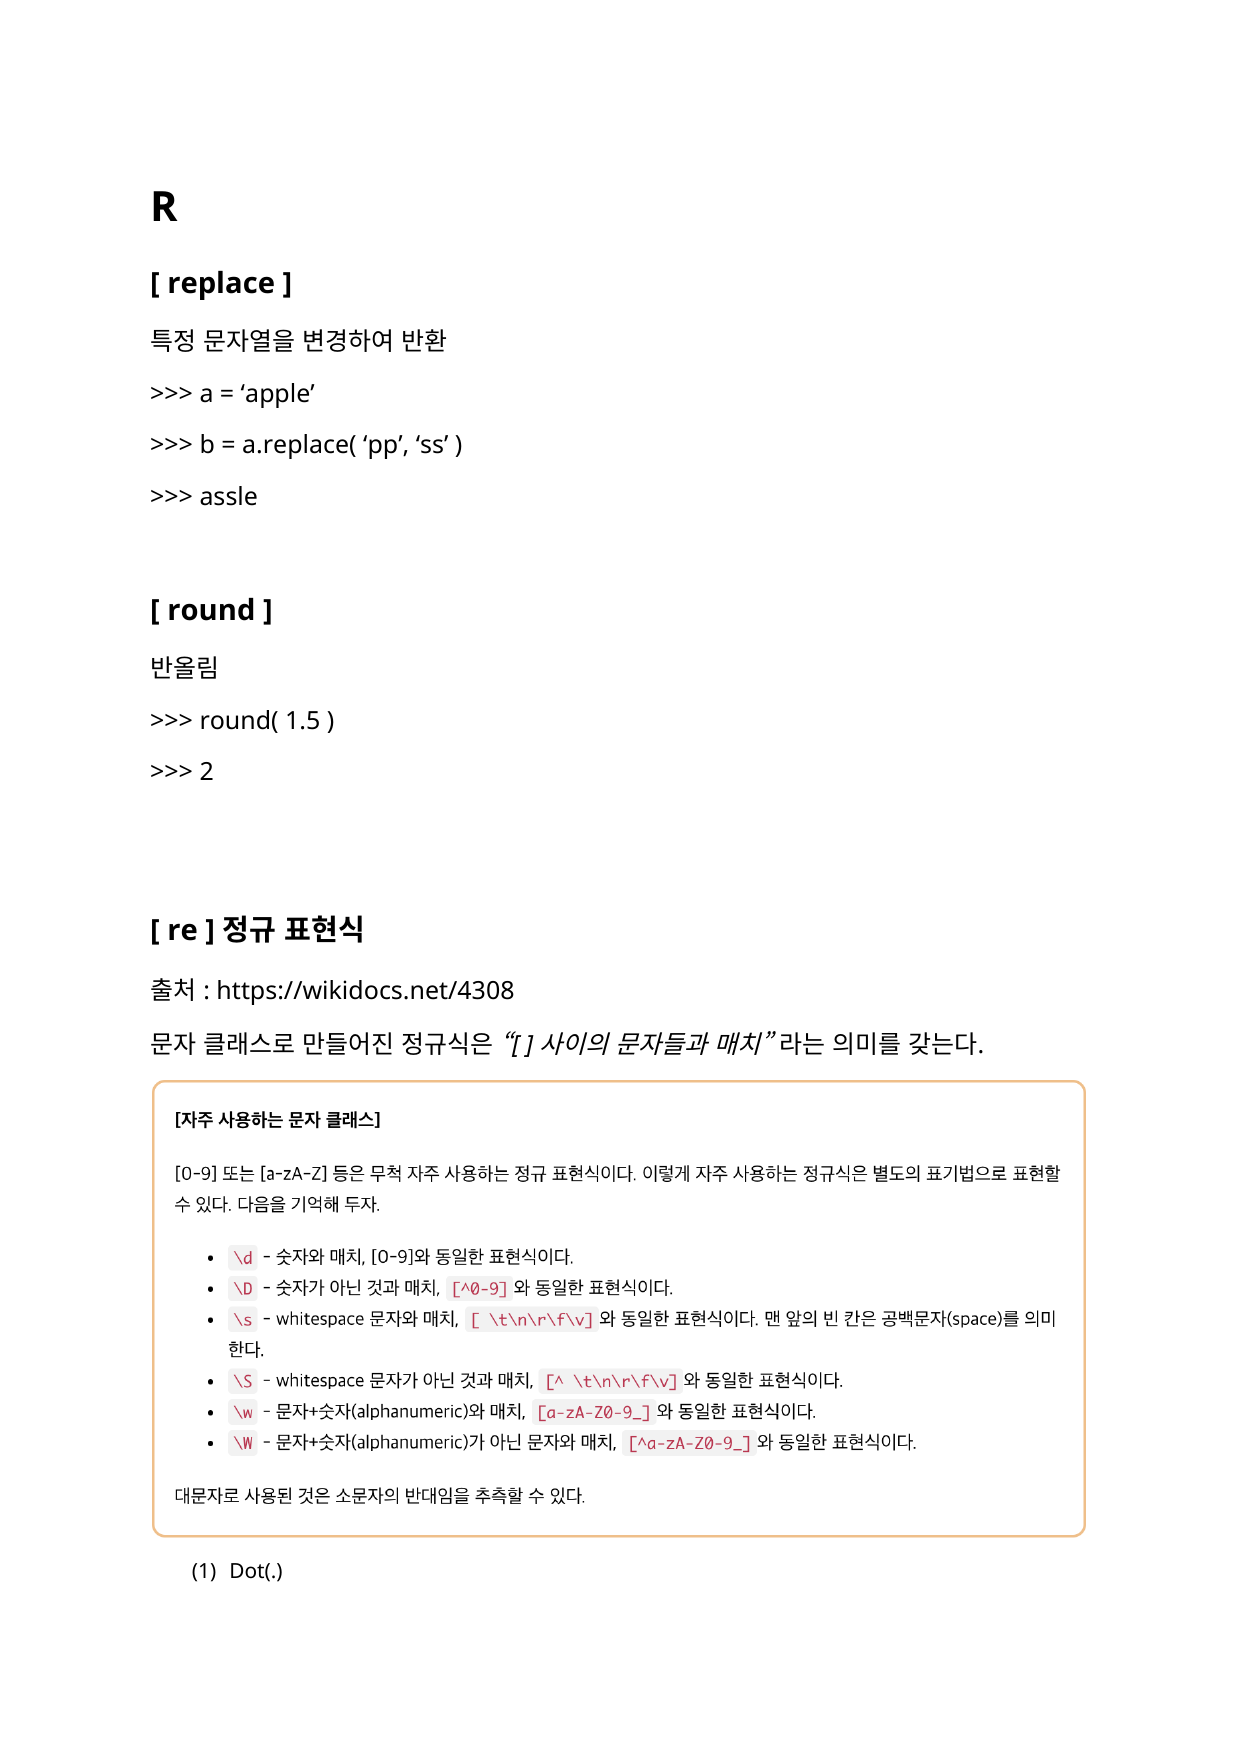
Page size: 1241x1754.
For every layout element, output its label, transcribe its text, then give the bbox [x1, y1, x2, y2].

text 출처 : https://wikidocs.net/4308 [150, 970, 1090, 1007]
text >>> b = a.replace( ‘pp’, ‘ss’ ) [150, 427, 1090, 461]
picture [150, 1079, 1090, 1540]
list Dot(.) [192, 1556, 1090, 1585]
text >>> 2 [150, 754, 1090, 788]
text [ re ] 정규 표현식 [150, 907, 1090, 949]
text >>> round( 1.5 ) [150, 703, 1090, 737]
text 특정 문자열을 변경하여 반환 [150, 322, 1090, 358]
text 반올림 [150, 648, 1090, 684]
text R [150, 177, 1090, 234]
text [ round ] [150, 589, 1090, 628]
text [ replace ] [150, 262, 1090, 302]
text 문자 클래스로 만들어진 정규식은 “[ ] 사이의 문자들과 매치” 라는 의미를 갖는다. [150, 1025, 1090, 1061]
text >>> assle [150, 478, 1090, 512]
text >>> a = ‘apple’ [150, 376, 1090, 410]
